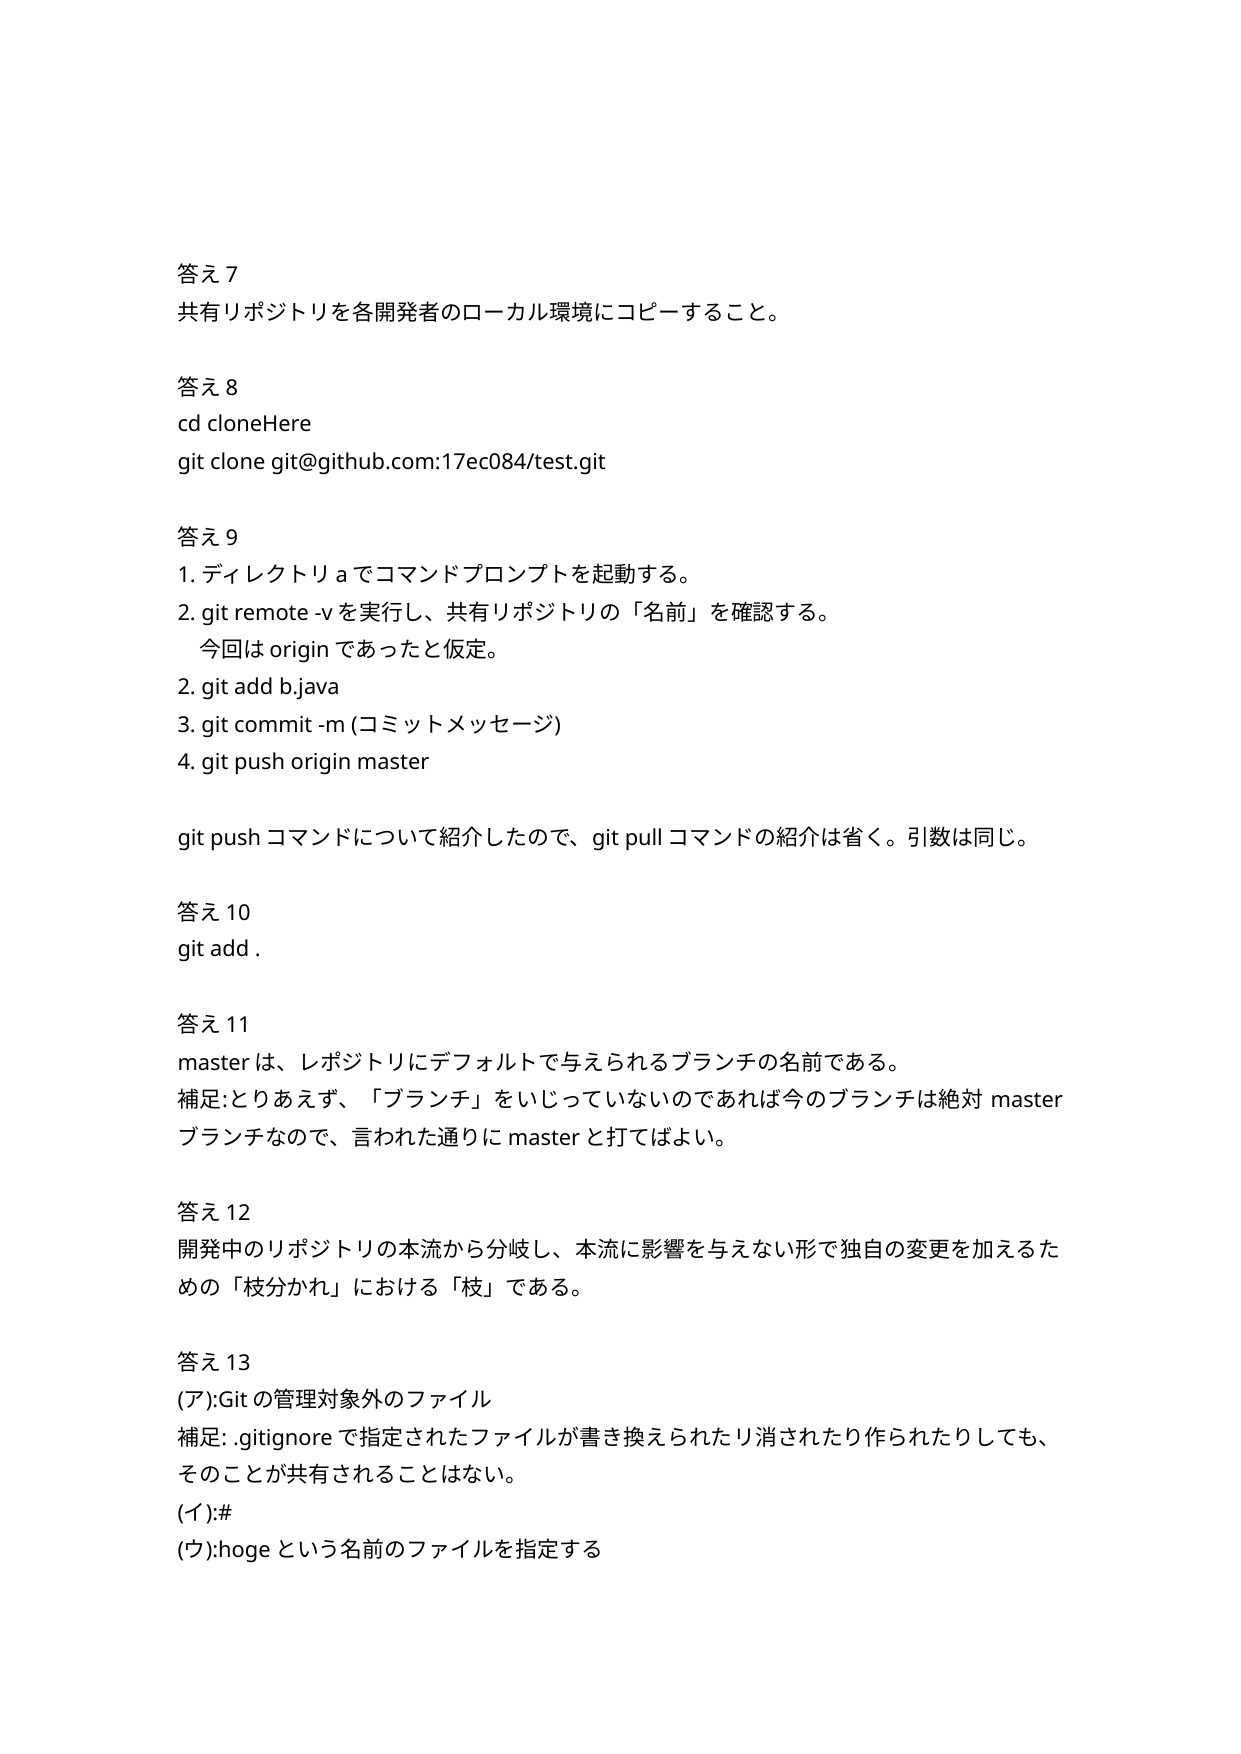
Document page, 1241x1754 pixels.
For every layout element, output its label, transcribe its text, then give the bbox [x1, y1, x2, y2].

text git add . [177, 929, 1063, 967]
text 2. git remote -vを実行し、共有リポジトリの「名前」を確認する。 今回はoriginであったと仮定。 [177, 592, 1063, 667]
text git pushコマンドについて紹介したので、git pullコマンドの紹介は省く。引数は同じ。 [177, 817, 1063, 854]
text 答え12 [177, 1192, 1063, 1229]
text 答え7 [177, 254, 1063, 292]
text 2. git add b.java [177, 667, 1063, 704]
text 答え8 [177, 367, 1063, 404]
text 3. git commit -m (コミットメッセージ) [177, 704, 1063, 742]
text cd cloneHere [177, 404, 1063, 442]
text git clone git@github.com:17ec084/test.git [177, 442, 1063, 479]
text 答え9 [177, 517, 1063, 554]
text 答え13 [177, 1342, 1063, 1379]
text (ア):Gitの管理対象外のファイル [177, 1379, 1063, 1417]
text (ウ):hogeという名前のファイルを指定する [177, 1529, 1063, 1567]
text 開発中のリポジトリの本流から分岐し、本流に影響を与えない形で独自の変更を加えるための「枝分かれ」における「枝」である。 [177, 1229, 1063, 1304]
text 補足: .gitignoreで指定されたファイルが書き換えられたリ消されたり作られたりしても、そのことが共有されることはない。 [177, 1417, 1063, 1492]
text 4. git push origin master [177, 742, 1063, 779]
text 共有リポジトリを各開発者のローカル環境にコピーすること。 [177, 292, 1063, 329]
text 答え10 [177, 892, 1063, 929]
text (イ):# [177, 1492, 1063, 1529]
text masterは、レポジトリにデフォルトで与えられるブランチの名前である。 [177, 1042, 1063, 1079]
text 1. ディレクトリaでコマンドプロンプトを起動する。 [177, 554, 1063, 592]
text 補足:とりあえず、「ブランチ」をいじっていないのであれば今のブランチは絶対masterブランチなので、言われた通りにmasterと打てばよい。 [177, 1079, 1063, 1154]
text 答え11 [177, 1004, 1063, 1042]
